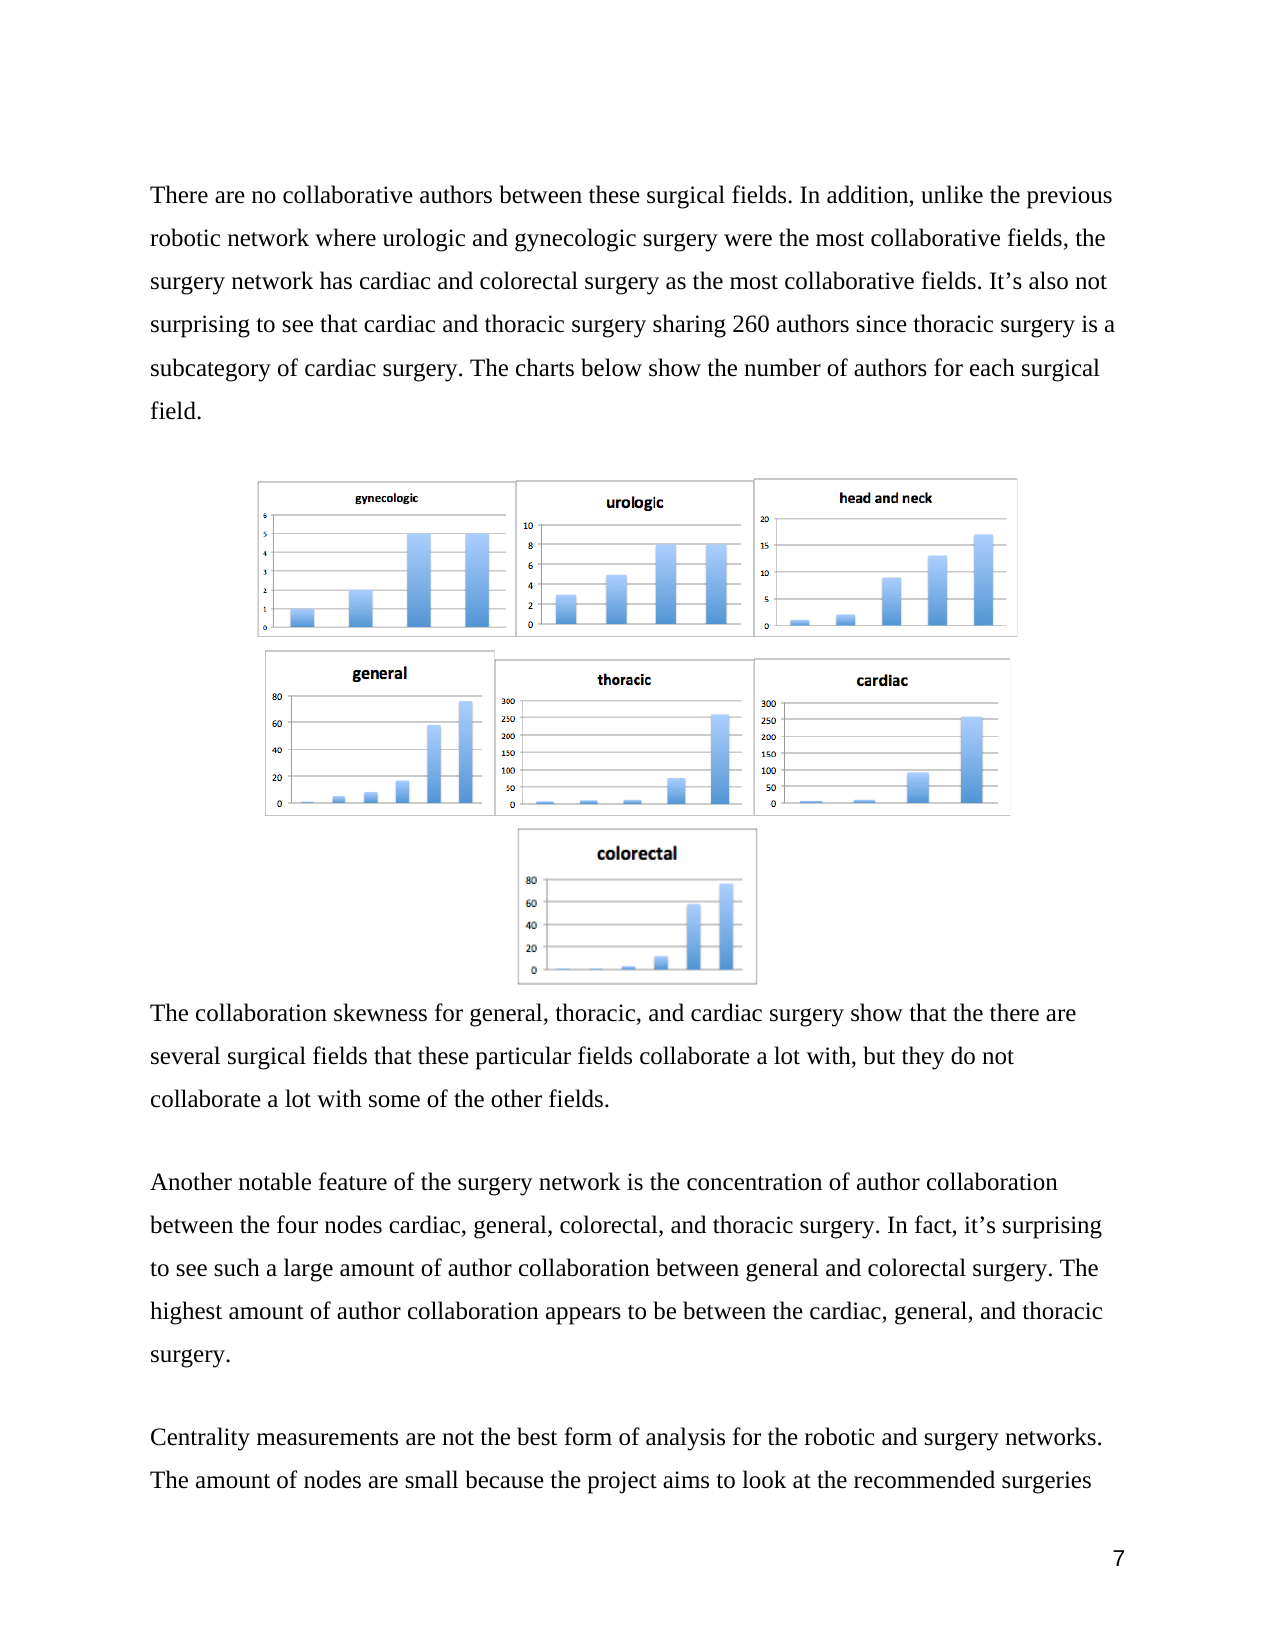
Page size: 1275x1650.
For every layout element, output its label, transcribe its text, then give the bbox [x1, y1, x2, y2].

text There are no collaborative authors between these surgical fields. In addition, unlike the previous robotic network where urologic and gynecologic surgery were the most collaborative fields, the surgery network has cardiac and colorectal surgery as the most collaborative fields. It’s also not surprising to see that cardiac and thoracic surgery sharing 260 authors since thoracic surgery is a subcategory of cardiac surgery. The charts below show the number of authors for each surgical field. [150, 180, 1125, 424]
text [150, 1422, 1125, 1494]
text Another notable feature of the surgery network is the concentration of author collaboration between the four nodes cardiac, general, colorectal, and thoracic surgery. In fact, it’s surprising to see such a large amount of author collaboration between general and colorectal surgery. The highest amount of author collaboration appears to be between the cardiac, general, and thoracic surgery. [150, 1167, 1125, 1368]
picture [265, 650, 1011, 816]
picture [257, 478, 1018, 637]
picture [517, 828, 758, 985]
text The collaboration skewness for general, thoracic, and cardiac surgery show that the there are several surgical fields that these particular fields collaborate a lot with, but they do not collaborate a lot with some of the other fields. [150, 998, 1125, 1113]
